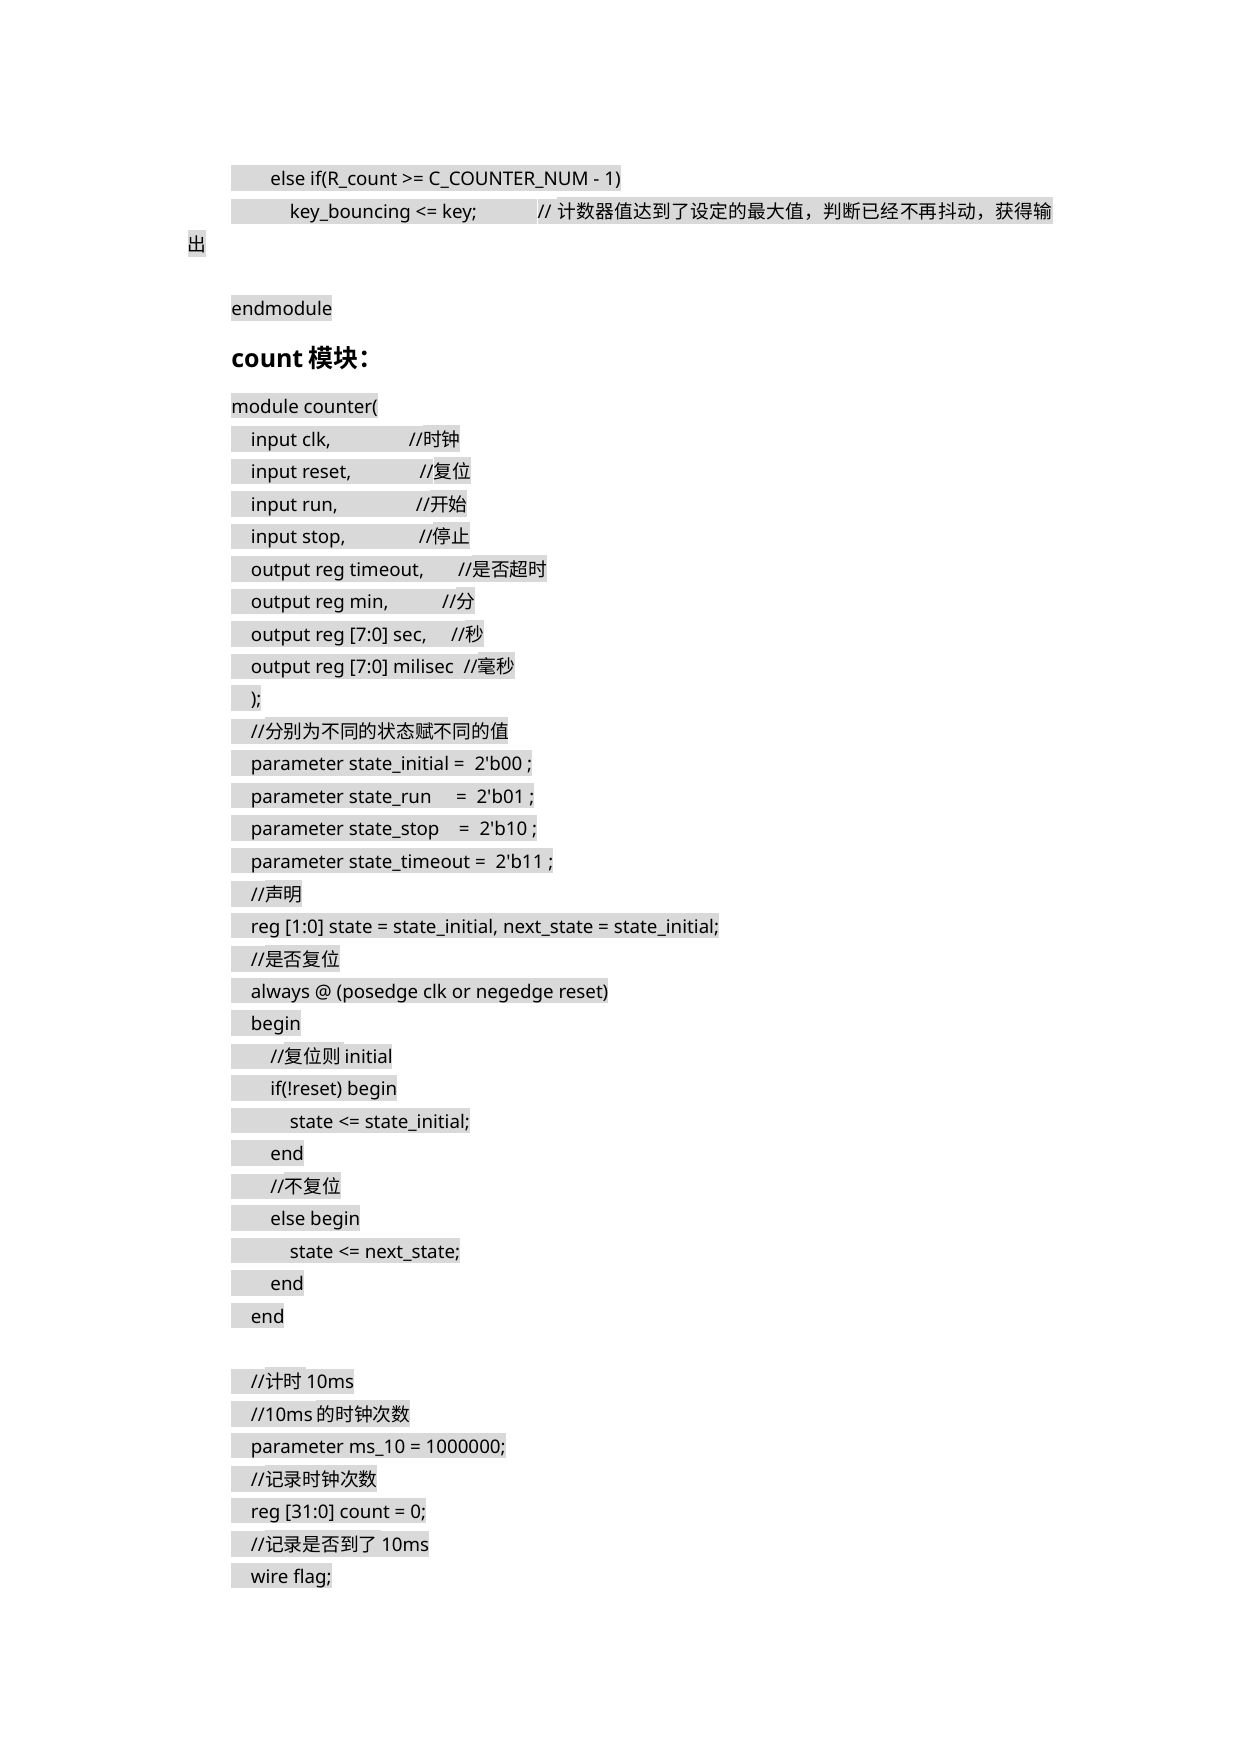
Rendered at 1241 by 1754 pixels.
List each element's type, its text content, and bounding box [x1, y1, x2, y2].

list parameter state_timeout = 2'b11 ; [187, 844, 1053, 877]
list output reg timeout, //是否超时 [187, 552, 1053, 584]
list //不复位 [187, 1169, 1053, 1202]
list always @ (posedge clk or negedge reset) [187, 974, 1053, 1007]
list else begin [187, 1202, 1053, 1234]
list parameter ms_10 = 1000000; [187, 1429, 1053, 1462]
list parameter state_run = 2'b01 ; [187, 779, 1053, 812]
list input stop, //停止 [187, 519, 1053, 552]
list endmodule [187, 292, 1053, 324]
list output reg min, //分 [187, 584, 1053, 617]
list count模块： [187, 324, 1053, 389]
list if(!reset) begin [187, 1072, 1053, 1104]
list input clk, //时钟 [187, 422, 1053, 454]
list //计时10ms [187, 1364, 1053, 1397]
list end [187, 1267, 1053, 1299]
list output reg [7:0] sec, //秒 [187, 617, 1053, 649]
list key_bouncing <= key; // 计数器值达到了设定的最大值，判断已经不再抖动，获得输出 [187, 194, 1053, 259]
list //是否复位 [187, 942, 1053, 974]
list //声明 [187, 877, 1053, 909]
list state <= next_state; [187, 1234, 1053, 1267]
list reg [1:0] state = state_initial, next_state = state_initial; [187, 909, 1053, 942]
list parameter state_stop = 2'b10 ; [187, 812, 1053, 844]
list end [187, 1299, 1053, 1332]
list //记录时钟次数 [187, 1462, 1053, 1494]
list wire flag; [187, 1559, 1053, 1592]
list end [187, 1137, 1053, 1169]
list parameter state_initial = 2'b00 ; [187, 747, 1053, 779]
list input run, //开始 [187, 487, 1053, 519]
list output reg [7:0] milisec //毫秒 [187, 649, 1053, 682]
list reg [31:0] count = 0; [187, 1494, 1053, 1527]
list //分别为不同的状态赋不同的值 [187, 714, 1053, 747]
list module counter( [187, 389, 1053, 422]
list begin [187, 1007, 1053, 1039]
list ); [187, 682, 1053, 714]
list //记录是否到了10ms [187, 1527, 1053, 1559]
list input reset, //复位 [187, 454, 1053, 487]
list //复位则initial [187, 1039, 1053, 1072]
list //10ms的时钟次数 [187, 1397, 1053, 1429]
list state <= state_initial; [187, 1104, 1053, 1137]
list else if(R_count >= C_COUNTER_NUM - 1) [187, 162, 1053, 194]
